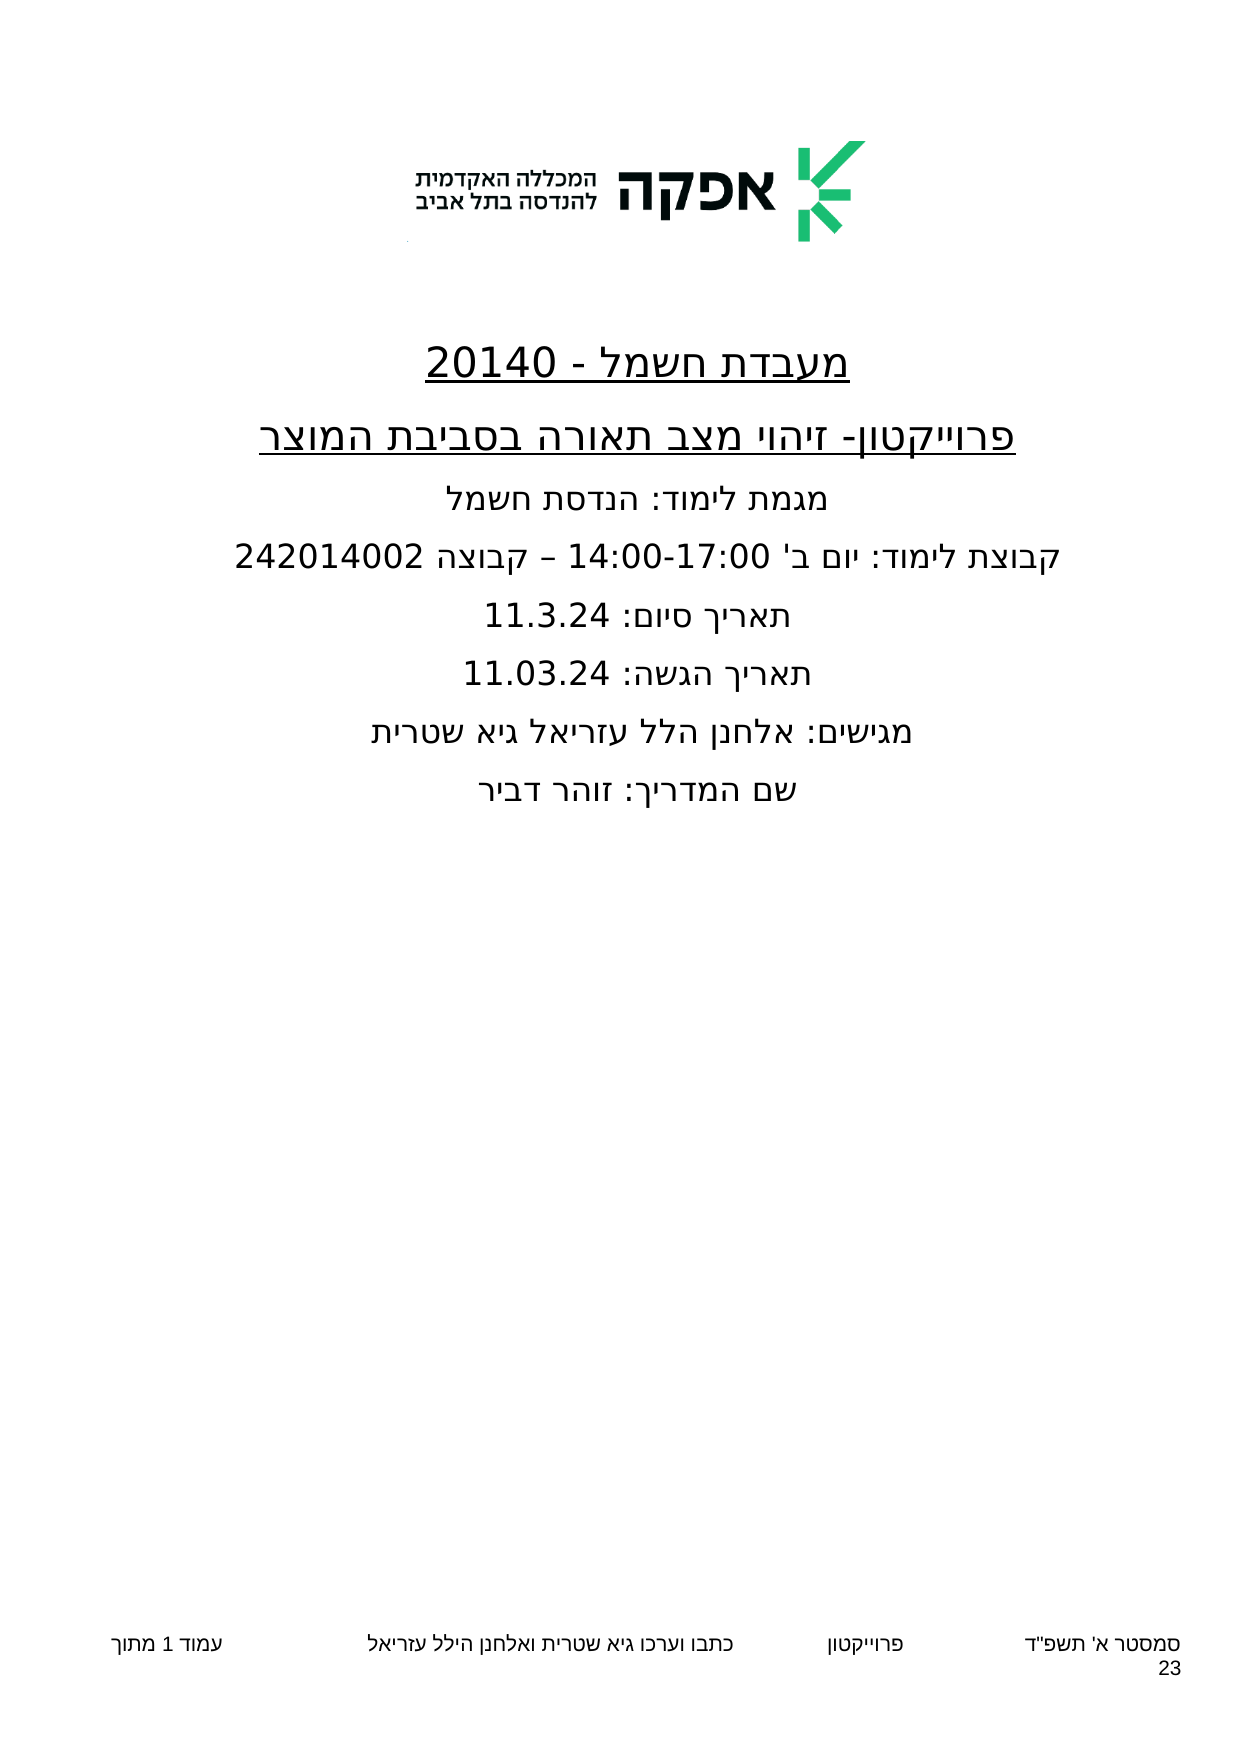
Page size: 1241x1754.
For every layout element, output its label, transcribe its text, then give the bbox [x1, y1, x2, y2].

text תאריך הגשה: 11.03.24 מגישים: אלחנן הלל עזריאל גיא שטרית [94, 654, 1181, 751]
picture [407, 141, 868, 242]
text שם המדריך: זוהר דביר [94, 771, 1181, 809]
text מעבדת חשמל - 20140 פרוייקטון- זיהוי מצב תאורה בסביבת המוצר מגמת לימוד: הנדסת חשמל קבוצת לימוד: יום ב' 14:00-17:00 – קבוצה 242014002 תאריך סיום: 11.3.24 [94, 142, 1181, 635]
